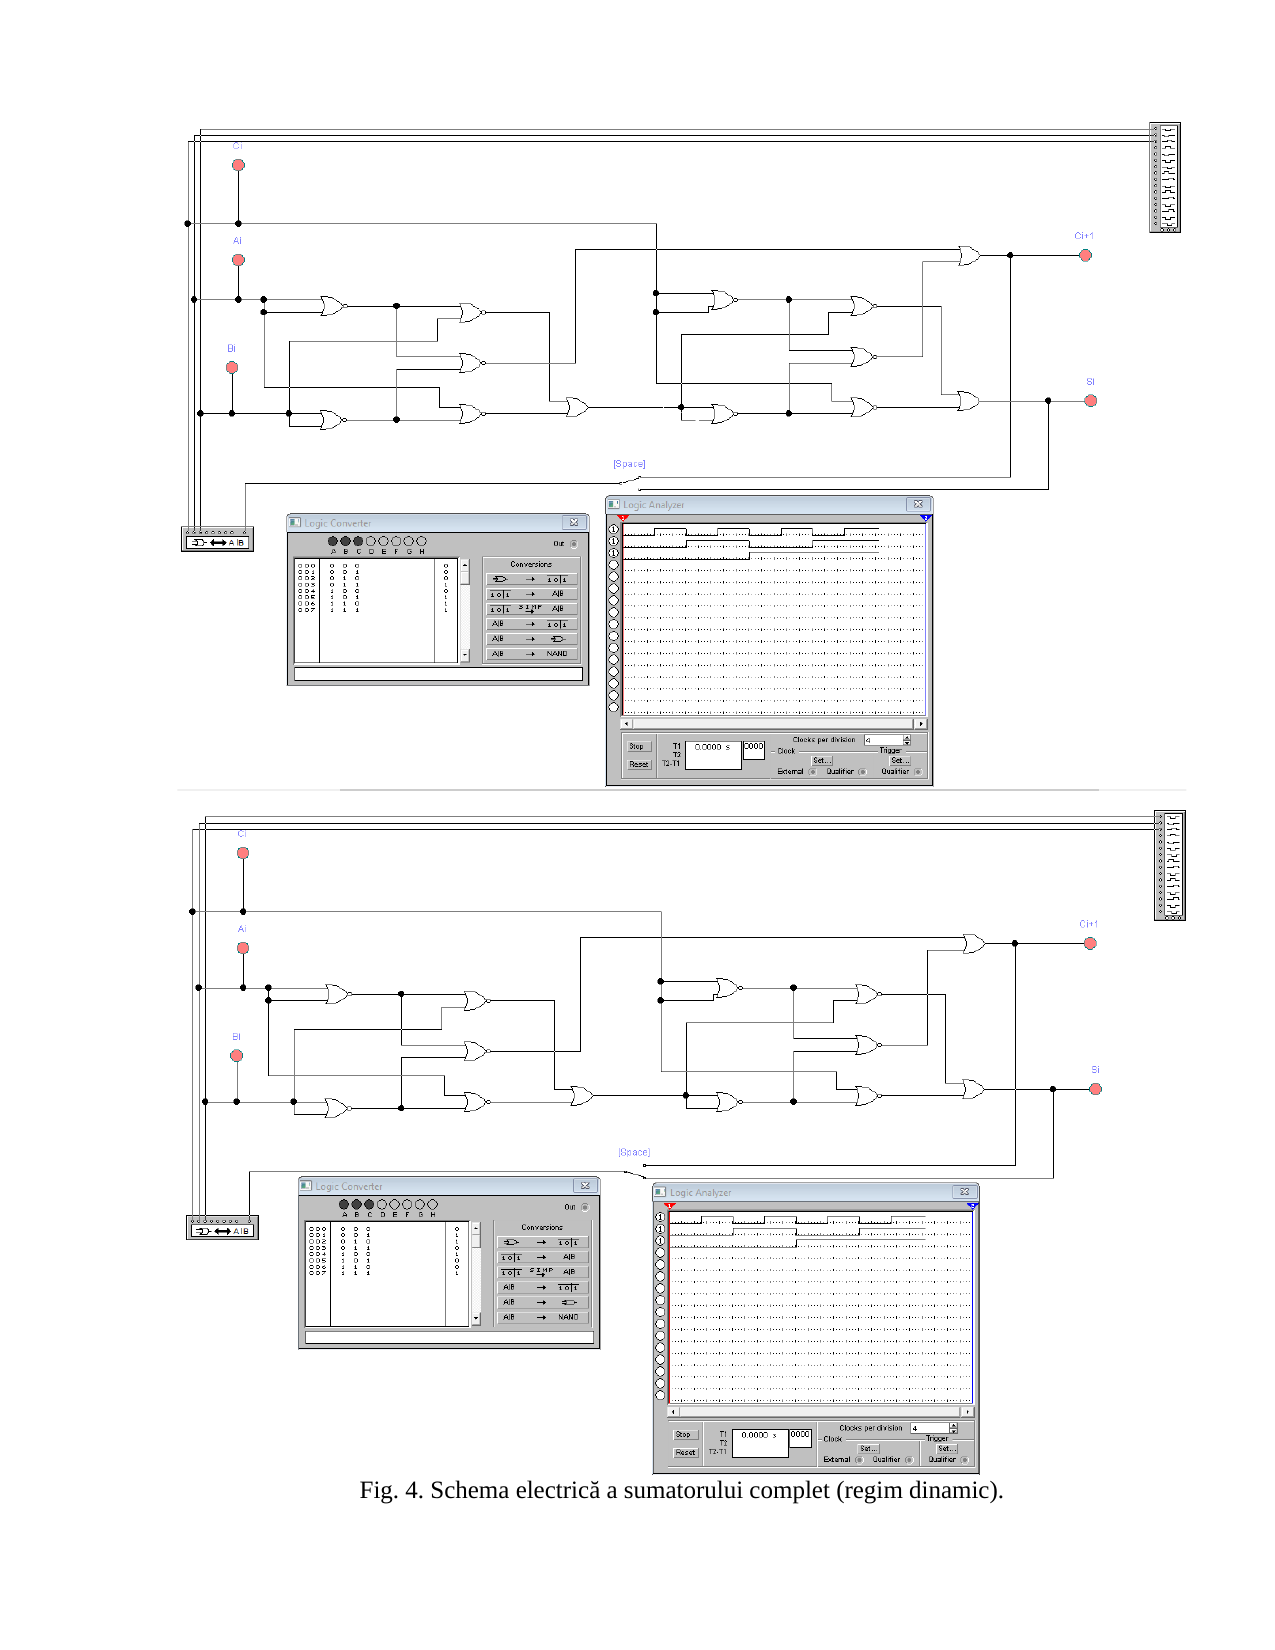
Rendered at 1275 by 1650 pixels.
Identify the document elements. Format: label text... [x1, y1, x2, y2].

text Fig. 4. Schema electrică a sumatorului complet (regim dinamic). [177, 1476, 1186, 1504]
picture [177, 118, 1187, 791]
picture [177, 810, 1187, 1476]
